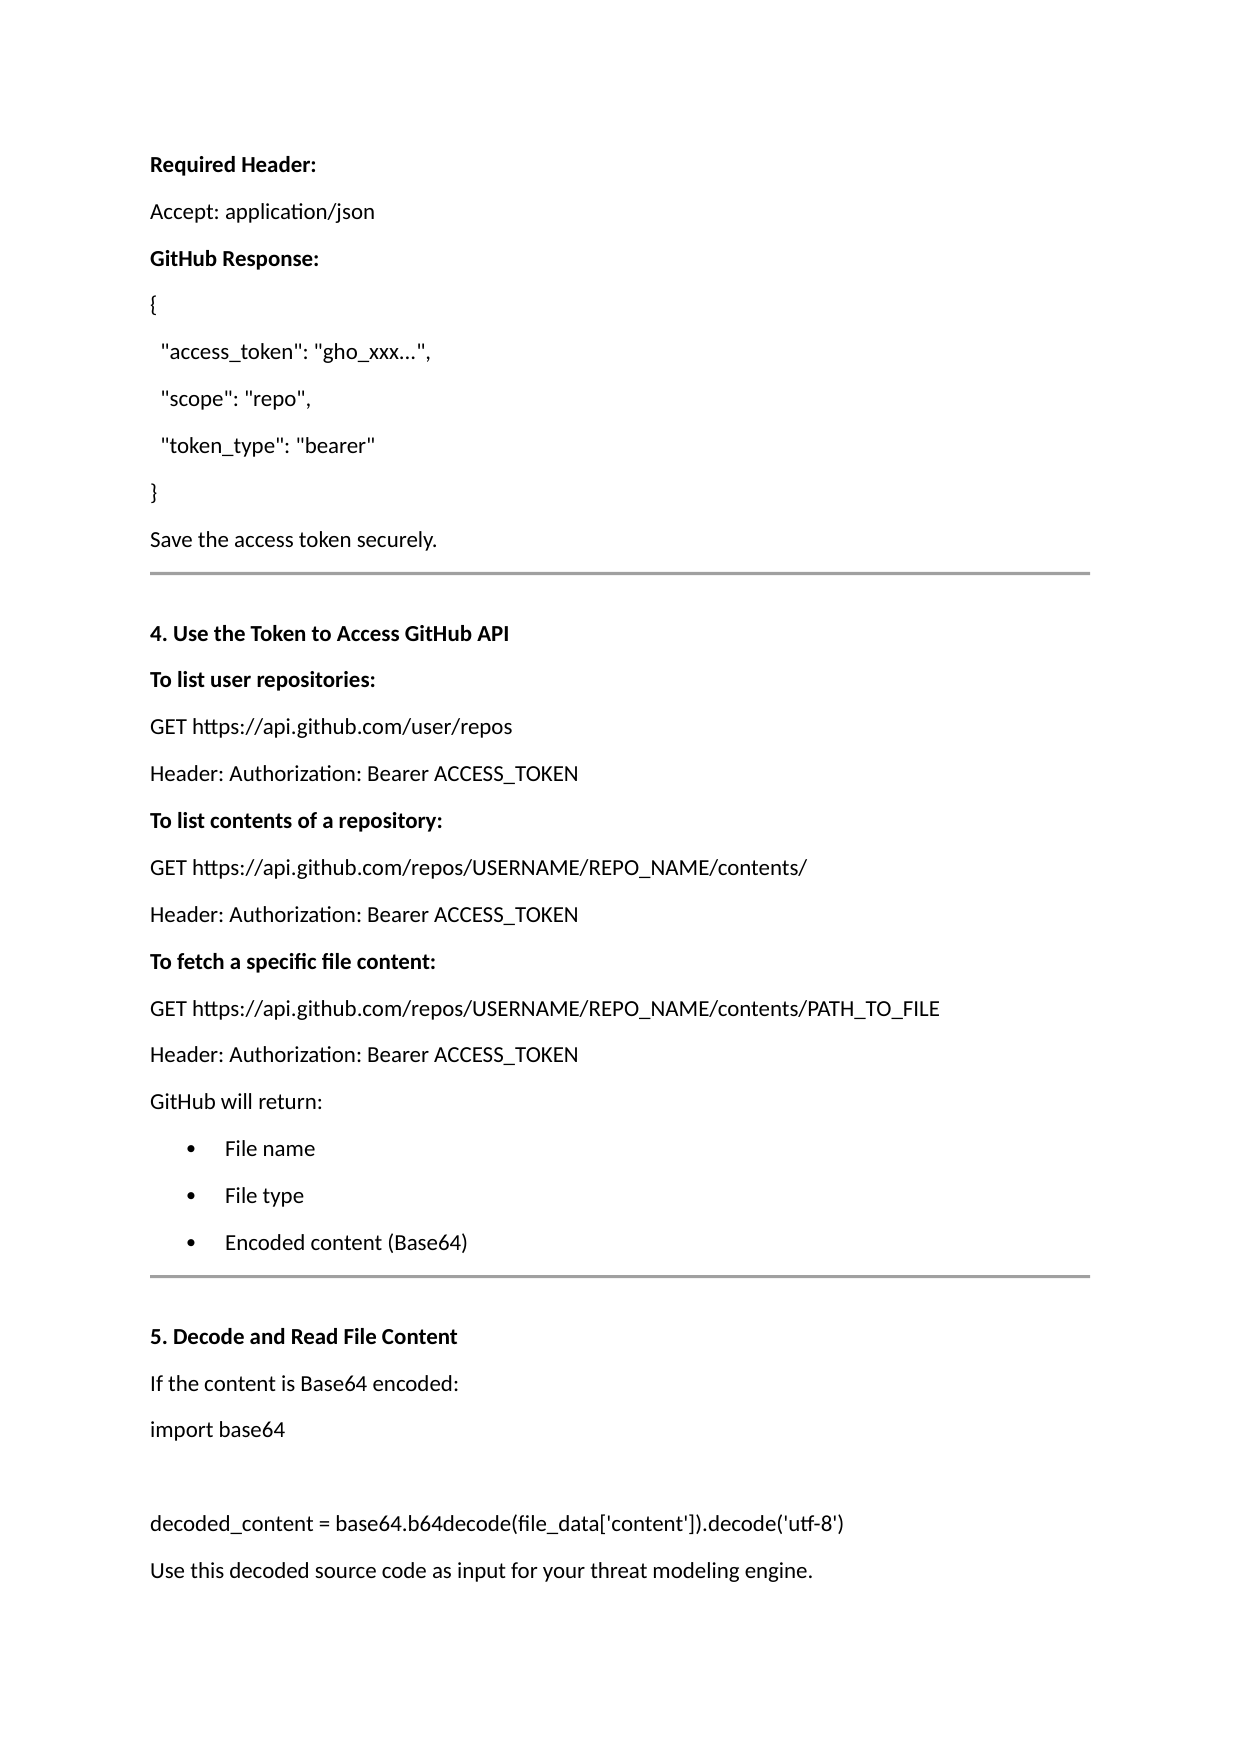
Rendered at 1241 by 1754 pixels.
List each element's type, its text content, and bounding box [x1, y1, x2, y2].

text } [150, 478, 1090, 506]
text "access_token": "gho_xxx...", [150, 337, 1090, 366]
text GET https://api.github.com/repos/USERNAME/REPO_NAME/contents/ [150, 853, 1090, 881]
text To list contents of a repository: [150, 806, 1090, 834]
text To list user repositories: [150, 666, 1090, 694]
text 5. Decode and Read File Content [150, 1322, 1090, 1350]
text "token_type": "bearer" [150, 431, 1090, 459]
text GitHub will return: [150, 1087, 1090, 1116]
text 4. Use the Token to Access GitHub API [150, 619, 1090, 647]
list File type [187, 1181, 1090, 1209]
list File name [187, 1134, 1090, 1162]
text Header: Authorization: Bearer ACCESS_TOKEN [150, 759, 1090, 787]
text decoded_content = base64.b64decode(file_data['content']).decode('utf-8') [150, 1509, 1090, 1537]
text { [150, 291, 1090, 319]
text import base64 [150, 1416, 1090, 1444]
text Use this decoded source code as input for your threat modeling engine. [150, 1556, 1090, 1584]
text If the content is Base64 encoded: [150, 1369, 1090, 1397]
text Header: Authorization: Bearer ACCESS_TOKEN [150, 1041, 1090, 1069]
text "scope": "repo", [150, 384, 1090, 412]
text To fetch a specific file content: [150, 947, 1090, 975]
text Header: Authorization: Bearer ACCESS_TOKEN [150, 900, 1090, 928]
text Accept: application/json [150, 197, 1090, 225]
text GET https://api.github.com/repos/USERNAME/REPO_NAME/contents/PATH_TO_FILE [150, 994, 1090, 1022]
list Encoded content (Base64) [187, 1228, 1090, 1256]
text GET https://api.github.com/user/repos [150, 712, 1090, 741]
text GitHub Response: [150, 244, 1090, 272]
text Required Header: [150, 150, 1090, 178]
text Save the access token securely. [150, 525, 1090, 553]
